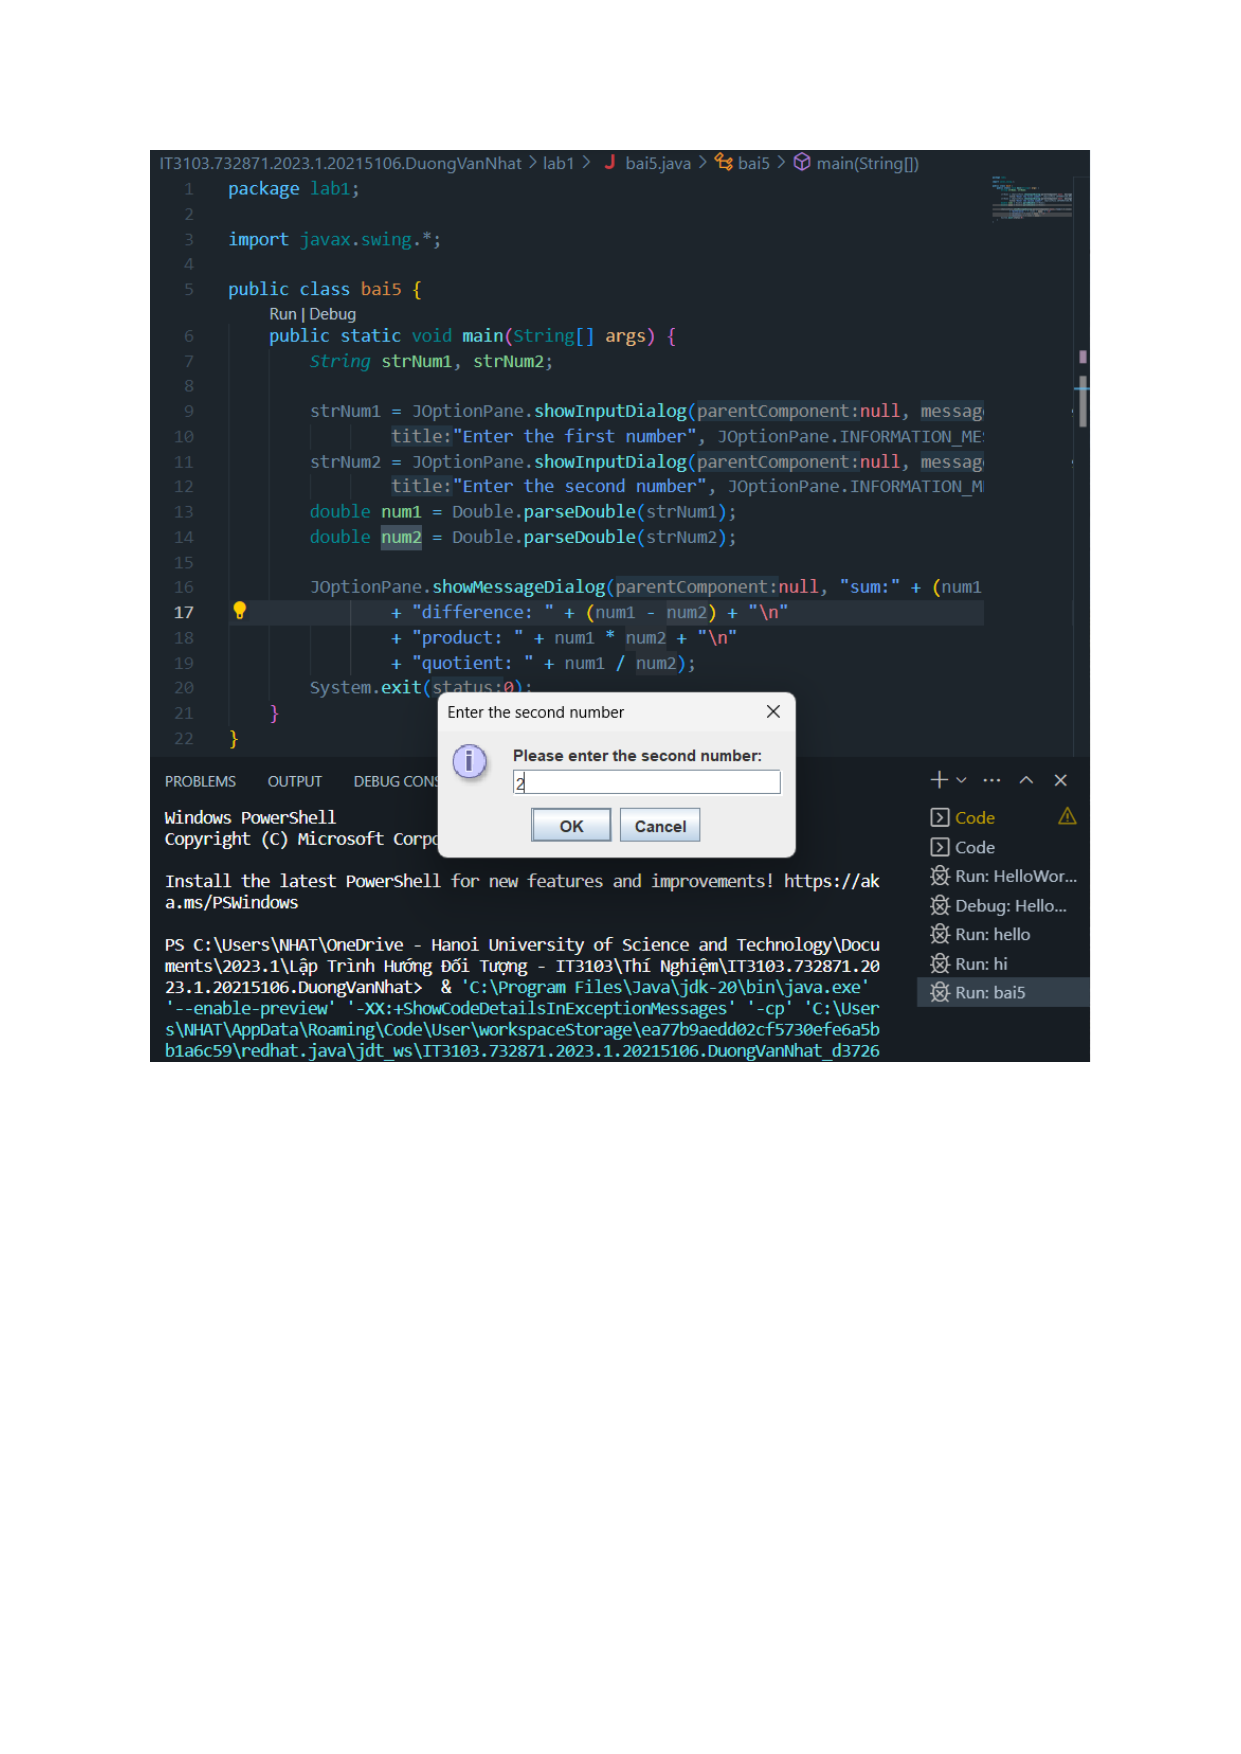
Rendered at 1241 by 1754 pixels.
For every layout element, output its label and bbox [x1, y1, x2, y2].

picture [150, 150, 1091, 1062]
